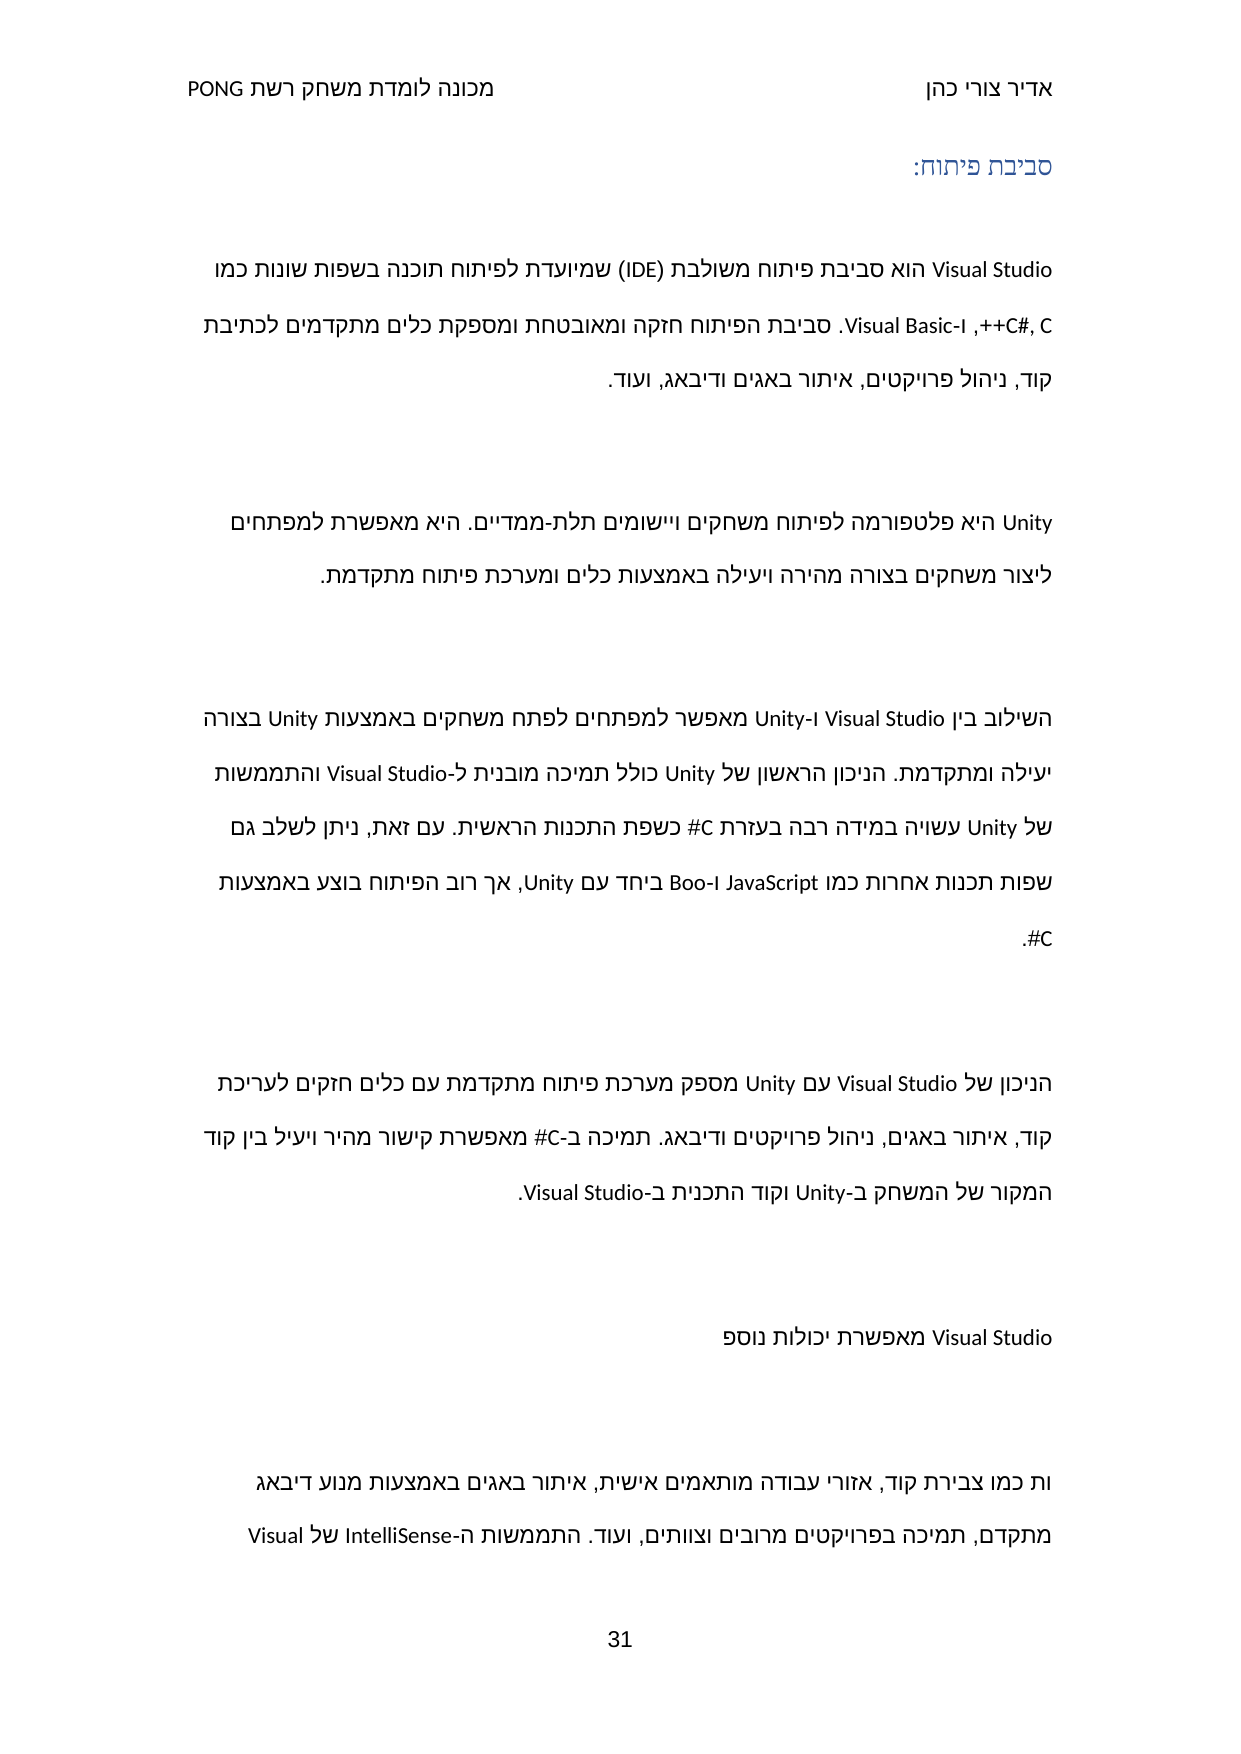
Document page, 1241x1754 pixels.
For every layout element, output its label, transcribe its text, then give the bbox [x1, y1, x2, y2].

text Unity היא פלטפורמה לפיתוח משחקים ויישומים תלת-ממדיים. היא מאפשרת למפתחים ליצור משחקים בצורה מהירה ויעילה באמצעות כלים ומערכת פיתוח מתקדמת. [187, 508, 1053, 589]
text Visual Studio מאפשרת יכולות נוספ [187, 1323, 1053, 1351]
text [187, 1469, 1053, 1549]
text הניכון של Visual Studio עם Unity מספק מערכת פיתוח מתקדמת עם כלים חזקים לעריכת קוד, איתור באגים, ניהול פרויקטים ודיבאג. תמיכה ב-C# מאפשרת קישור מהיר ויעיל בין קוד המקור של המשחק ב-Unity וקוד התכנית ב-Visual Studio. [187, 1069, 1053, 1206]
subtitle סביבת פיתוח: [187, 150, 1053, 181]
text השילוב בין Visual Studio ו-Unity מאפשר למפתחים לפתח משחקים באמצעות Unity בצורה יעילה ומתקדמת. הניכון הראשון של Unity כולל תמיכה מובנית ל-Visual Studio והתממשות של Unity עשויה במידה רבה בעזרת C# כשפת התכנות הראשית. עם זאת, ניתן לשלב גם שפות תכנות אחרות כמו JavaScript ו-Boo ביחד עם Unity, אך רוב הפיתוח בוצע באמצעות C#. [187, 704, 1053, 952]
text Visual Studio הוא סביבת פיתוח משולבת (IDE) שמיועדת לפיתוח תוכנה בשפות שונות כמו C#, C++, ו-Visual Basic. סביבת הפיתוח חזקה ומאובטחת ומספקת כלים מתקדמים לכתיבת קוד, ניהול פרויקטים, איתור באגים ודיבאג, ועוד. [187, 256, 1053, 392]
